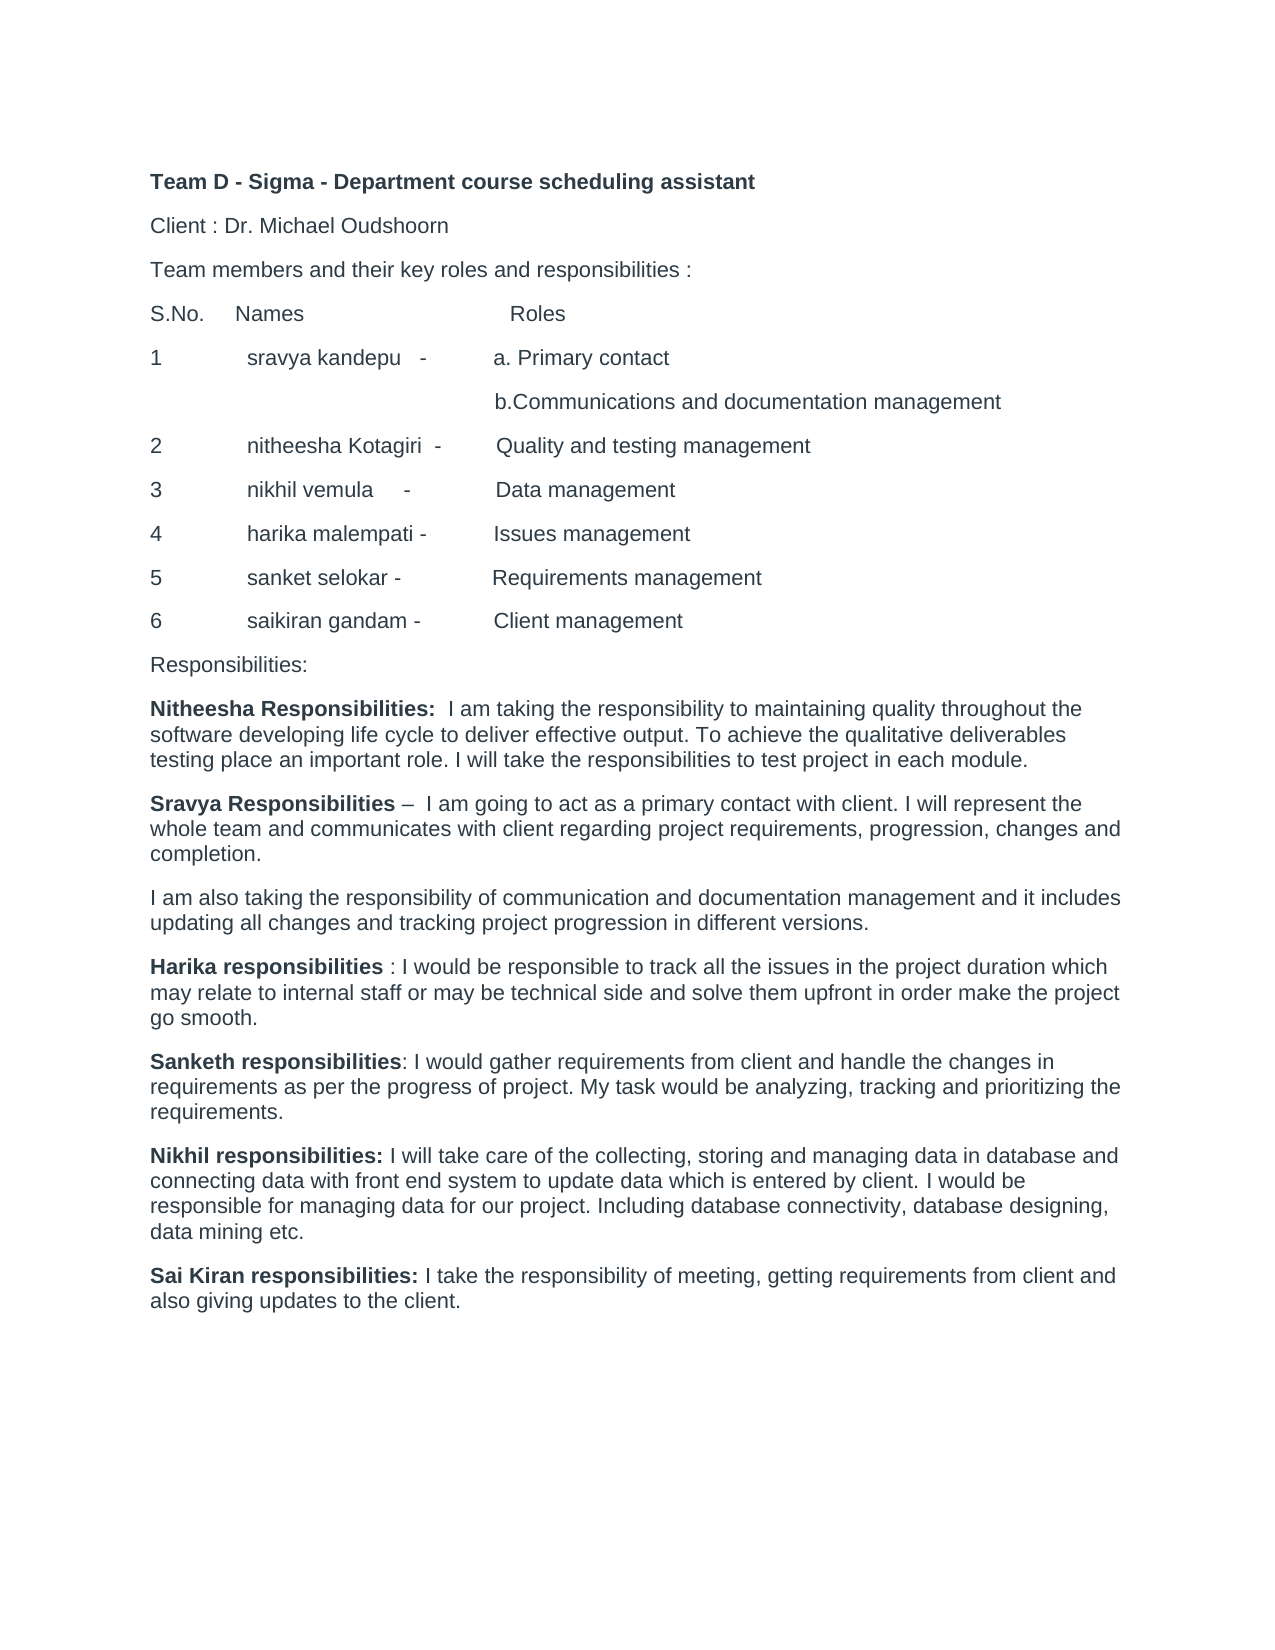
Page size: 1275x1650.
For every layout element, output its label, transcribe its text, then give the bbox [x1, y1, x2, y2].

text b.Communications and documentation management [150, 388, 1125, 414]
text 3 nikhil vemula - Data management [150, 476, 1125, 502]
text 5 sanket selokar - Requirements management [150, 564, 1125, 589]
text 2 nitheesha Kotagiri - Quality and testing management [150, 432, 1125, 458]
text Sravya Responsibilities – I am going to act as a primary contact with client. I will represent the whole team and communicates with client regarding project requirements, progression, changes and completion. [150, 791, 1125, 866]
text Responsibilities: [150, 652, 1125, 677]
text Sai Kiran responsibilities: I take the responsibility of meeting, getting requirements from client and also giving updates to the client. [150, 1262, 1125, 1313]
text Nitheesha Responsibilities: I am taking the responsibility to maintaining quality throughout the software developing life cycle to deliver effective output. To achieve the qualitative deliverables testing place an important role. I will take the responsibilities to test project in each module. [150, 696, 1125, 772]
text S.No. Names Roles [150, 301, 1125, 326]
text Team members and their key roles and responsibilities : [150, 257, 1125, 282]
text Sanketh responsibilities: I would gather requirements from client and handle the changes in requirements as per the progress of project. My task would be analyzing, tracking and prioritizing the requirements. [150, 1048, 1125, 1124]
text Team D - Sigma - Department course scheduling assistant [150, 169, 1125, 194]
text 4 harika malempati - Issues management [150, 520, 1125, 546]
text 6 saikiran gandam - Client management [150, 608, 1125, 633]
text Nikhil responsibilities: I will take care of the collecting, storing and managing data in database and connecting data with front end system to update data which is entered by client. I would be responsible for managing data for our project. Including database connectivity, database designing, data mining etc. [150, 1143, 1125, 1244]
text 1 sravya kandepu - a. Primary contact [150, 344, 1125, 370]
text Harika responsibilities : I would be responsible to track all the issues in the project duration which may relate to internal staff or may be technical side and solve them upfront in order make the project go smooth. [150, 954, 1125, 1030]
text I am also taking the responsibility of communication and documentation management and it includes updating all changes and tracking project progression in different versions. [150, 885, 1125, 935]
text Client : Dr. Michael Oudshoorn [150, 213, 1125, 238]
